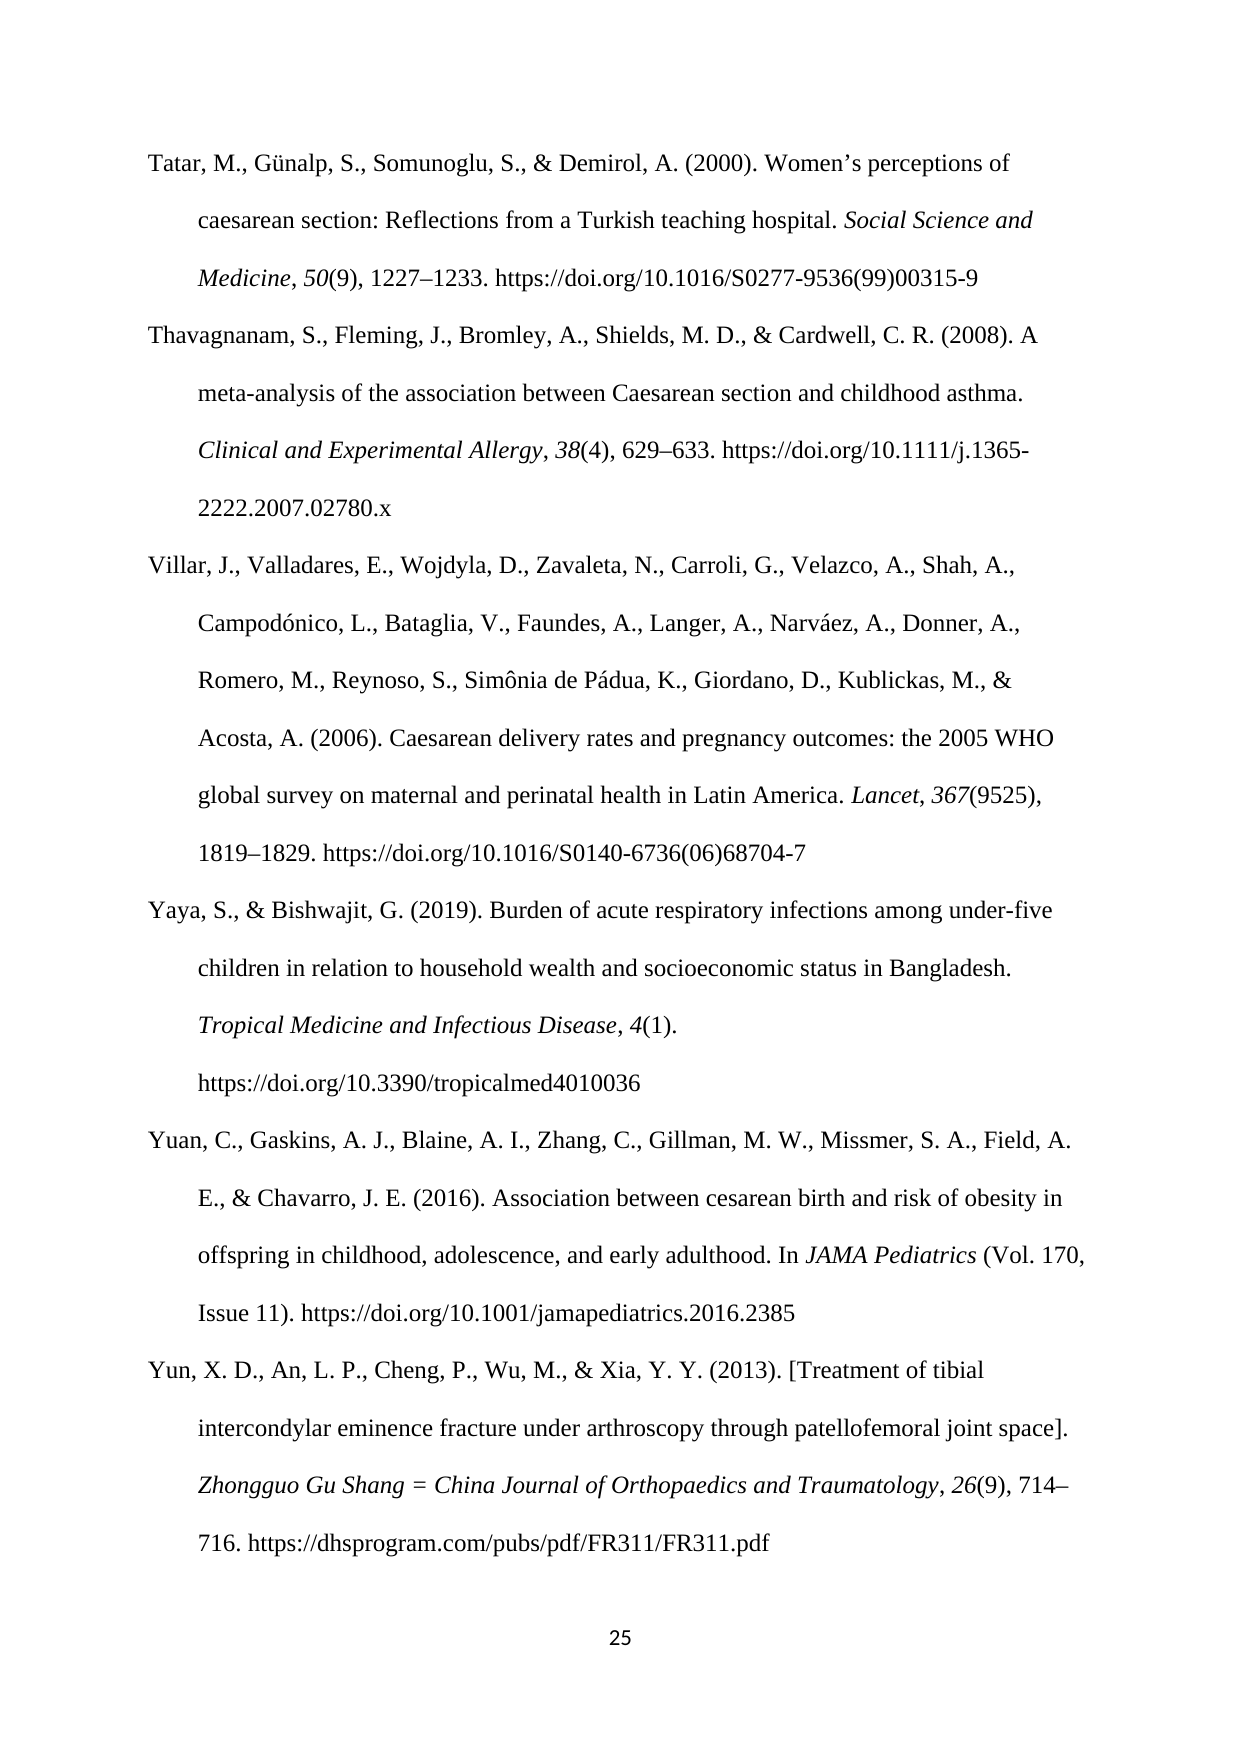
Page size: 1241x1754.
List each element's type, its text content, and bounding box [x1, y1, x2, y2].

text Tatar, M., Günalp, S., Somunoglu, S., & Demirol, A. (2000). Women’s perceptions of caesarean section: Reflections from a Turkish teaching hospital. Social Science and Medicine, 50(9), 1227–1233. https://doi.org/10.1016/S0277-9536(99)00315-9 [148, 148, 1092, 291]
text Yun, X. D., An, L. P., Cheng, P., Wu, M., & Xia, Y. Y. (2013). [Treatment of tibial intercondylar eminence fracture under arthroscopy through patellofemoral joint space]. Zhongguo Gu Shang = China Journal of Orthopaedics and Traumatology, 26(9), 714–716. https://dhsprogram.com/pubs/pdf/FR311/FR311.pdf [148, 1355, 1092, 1556]
text Thavagnanam, S., Fleming, J., Bromley, A., Shields, M. D., & Cardwell, C. R. (2008). A meta-analysis of the association between Caesarean section and childhood asthma. Clinical and Experimental Allergy, 38(4), 629–633. https://doi.org/10.1111/j.1365-2222.2007.02780.x [148, 320, 1092, 521]
text Yaya, S., & Bishwajit, G. (2019). Burden of acute respiratory infections among under-five children in relation to household wealth and socioeconomic status in Bangladesh. Tropical Medicine and Infectious Disease, 4(1). https://doi.org/10.3390/tropicalmed4010036 [148, 895, 1092, 1096]
text Yuan, C., Gaskins, A. J., Blaine, A. I., Zhang, C., Gillman, M. W., Missmer, S. A., Field, A. E., & Chavarro, J. E. (2016). Association between cesarean birth and risk of obesity in offspring in childhood, adolescence, and early adulthood. In JAMA Pediatrics (Vol. 170, Issue 11). https://doi.org/10.1001/jamapediatrics.2016.2385 [148, 1125, 1092, 1326]
text Villar, J., Valladares, E., Wojdyla, D., Zavaleta, N., Carroli, G., Velazco, A., Shah, A., Campodónico, L., Bataglia, V., Faundes, A., Langer, A., Narváez, A., Donner, A., Romero, M., Reynoso, S., Simônia de Pádua, K., Giordano, D., Kublickas, M., & Acosta, A. (2006). Caesarean delivery rates and pregnancy outcomes: the 2005 WHO global survey on maternal and perinatal health in Latin America. Lancet, 367(9525), 1819–1829. https://doi.org/10.1016/S0140-6736(06)68704-7 [148, 550, 1092, 866]
